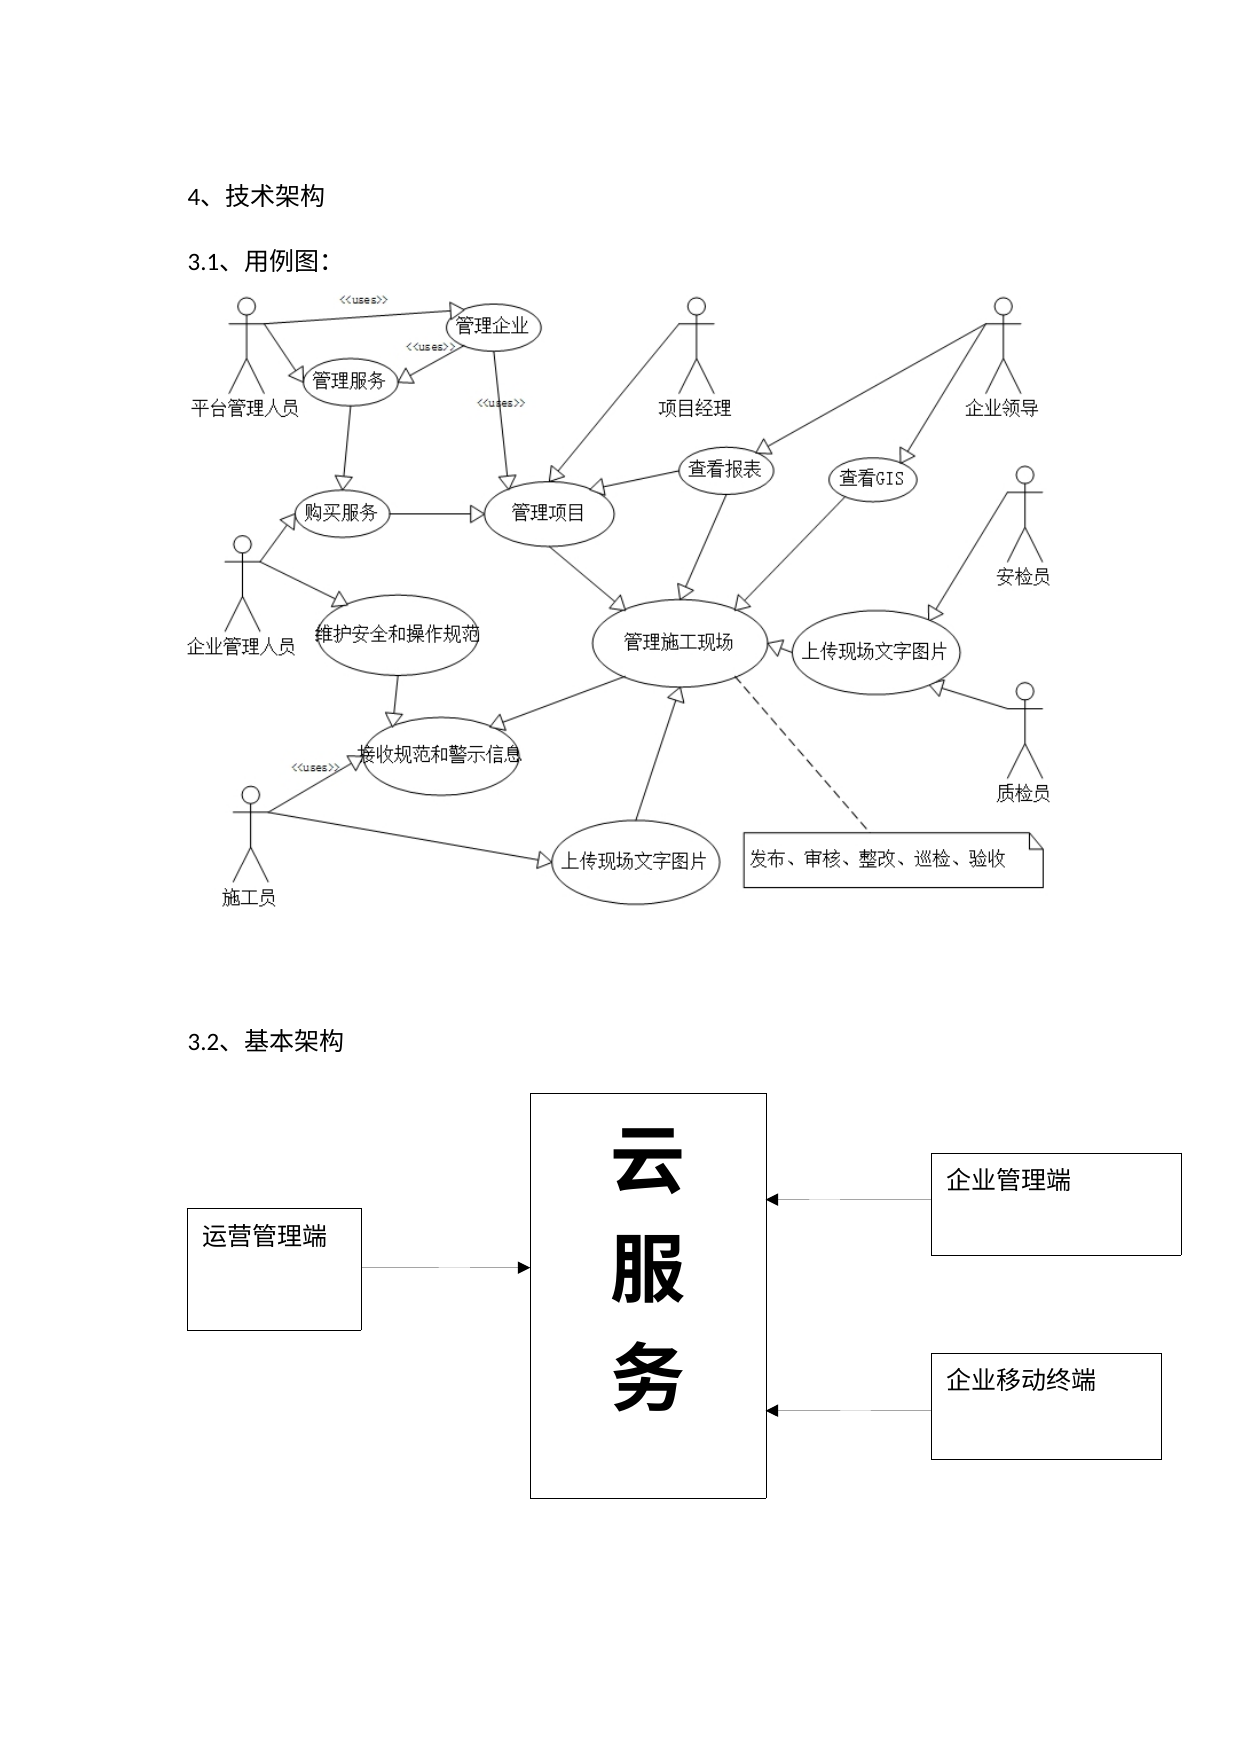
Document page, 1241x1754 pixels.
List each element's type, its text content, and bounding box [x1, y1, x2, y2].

text 3.2、基本架构 [187, 1007, 1053, 1072]
text 3.1、用例图： [187, 227, 1053, 292]
text 4、技术架构 [187, 162, 1053, 227]
picture [187, 292, 1053, 910]
